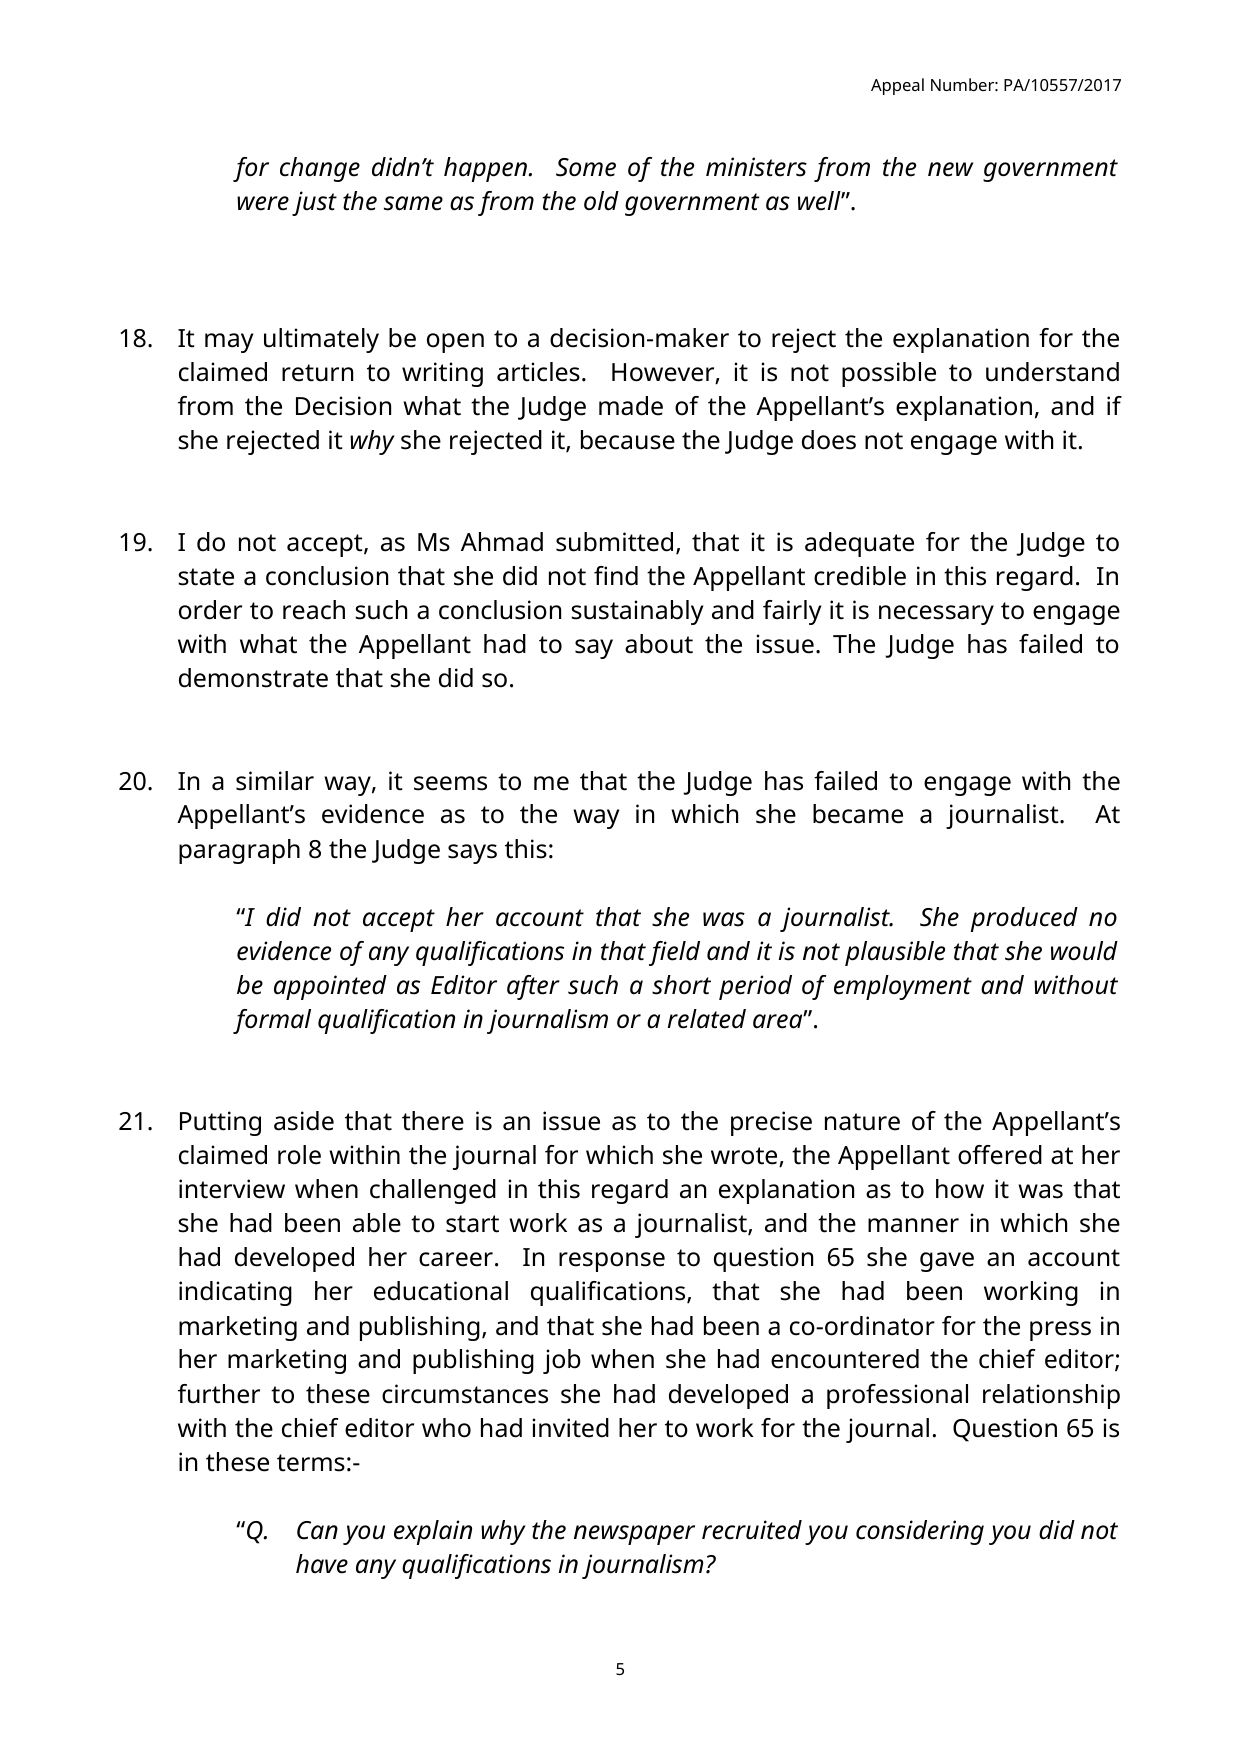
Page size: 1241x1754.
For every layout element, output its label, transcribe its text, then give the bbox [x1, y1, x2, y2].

text “I did not accept her account that she was a journalist. She produced no evidence of any qualifications in that field and it is not plausible that she would be appointed as Editor after such a short period of employment and without formal qualification in journalism or a related area”. [118, 899, 1122, 1036]
text 18. It may ultimately be open to a decision-maker to reject the explanation for the claimed return to writing articles. However, it is not possible to understand from the Decision what the Judge made of the Appellant’s explanation, and if she rejected it why she rejected it, because the Judge does not engage with it. [118, 320, 1122, 457]
text 21. Putting aside that there is an issue as to the precise nature of the Appellant’s claimed role within the journal for which she wrote, the Appellant offered at her interview when challenged in this regard an explanation as to how it was that she had been able to start work as a journalist, and the manner in which she had developed her career. In response to question 65 she gave an account indicating her educational qualifications, that she had been working in marketing and publishing, and that she had been a co-ordinator for the press in her marketing and publishing job when she had encountered the chief editor; further to these circumstances she had developed a professional relationship with the chief editor who had invited her to work for the journal. Question 65 is in these terms:- [118, 1104, 1122, 1478]
text 20. In a similar way, it seems to me that the Judge has failed to engage with the Appellant’s evidence as to the way in which she became a journalist. At paragraph 8 the Judge says this: [118, 763, 1122, 865]
text 19. I do not accept, as Ms Ahmad submitted, that it is adequate for the Judge to state a conclusion that she did not find the Appellant credible in this regard. In order to reach such a conclusion sustainably and fairly it is necessary to engage with what the Appellant had to say about the issue. The Judge has failed to demonstrate that she did so. [118, 525, 1122, 695]
text “Q. Can you explain why the newspaper recruited you considering you did not have any qualifications in journalism? [236, 1512, 1122, 1581]
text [118, 150, 1122, 218]
